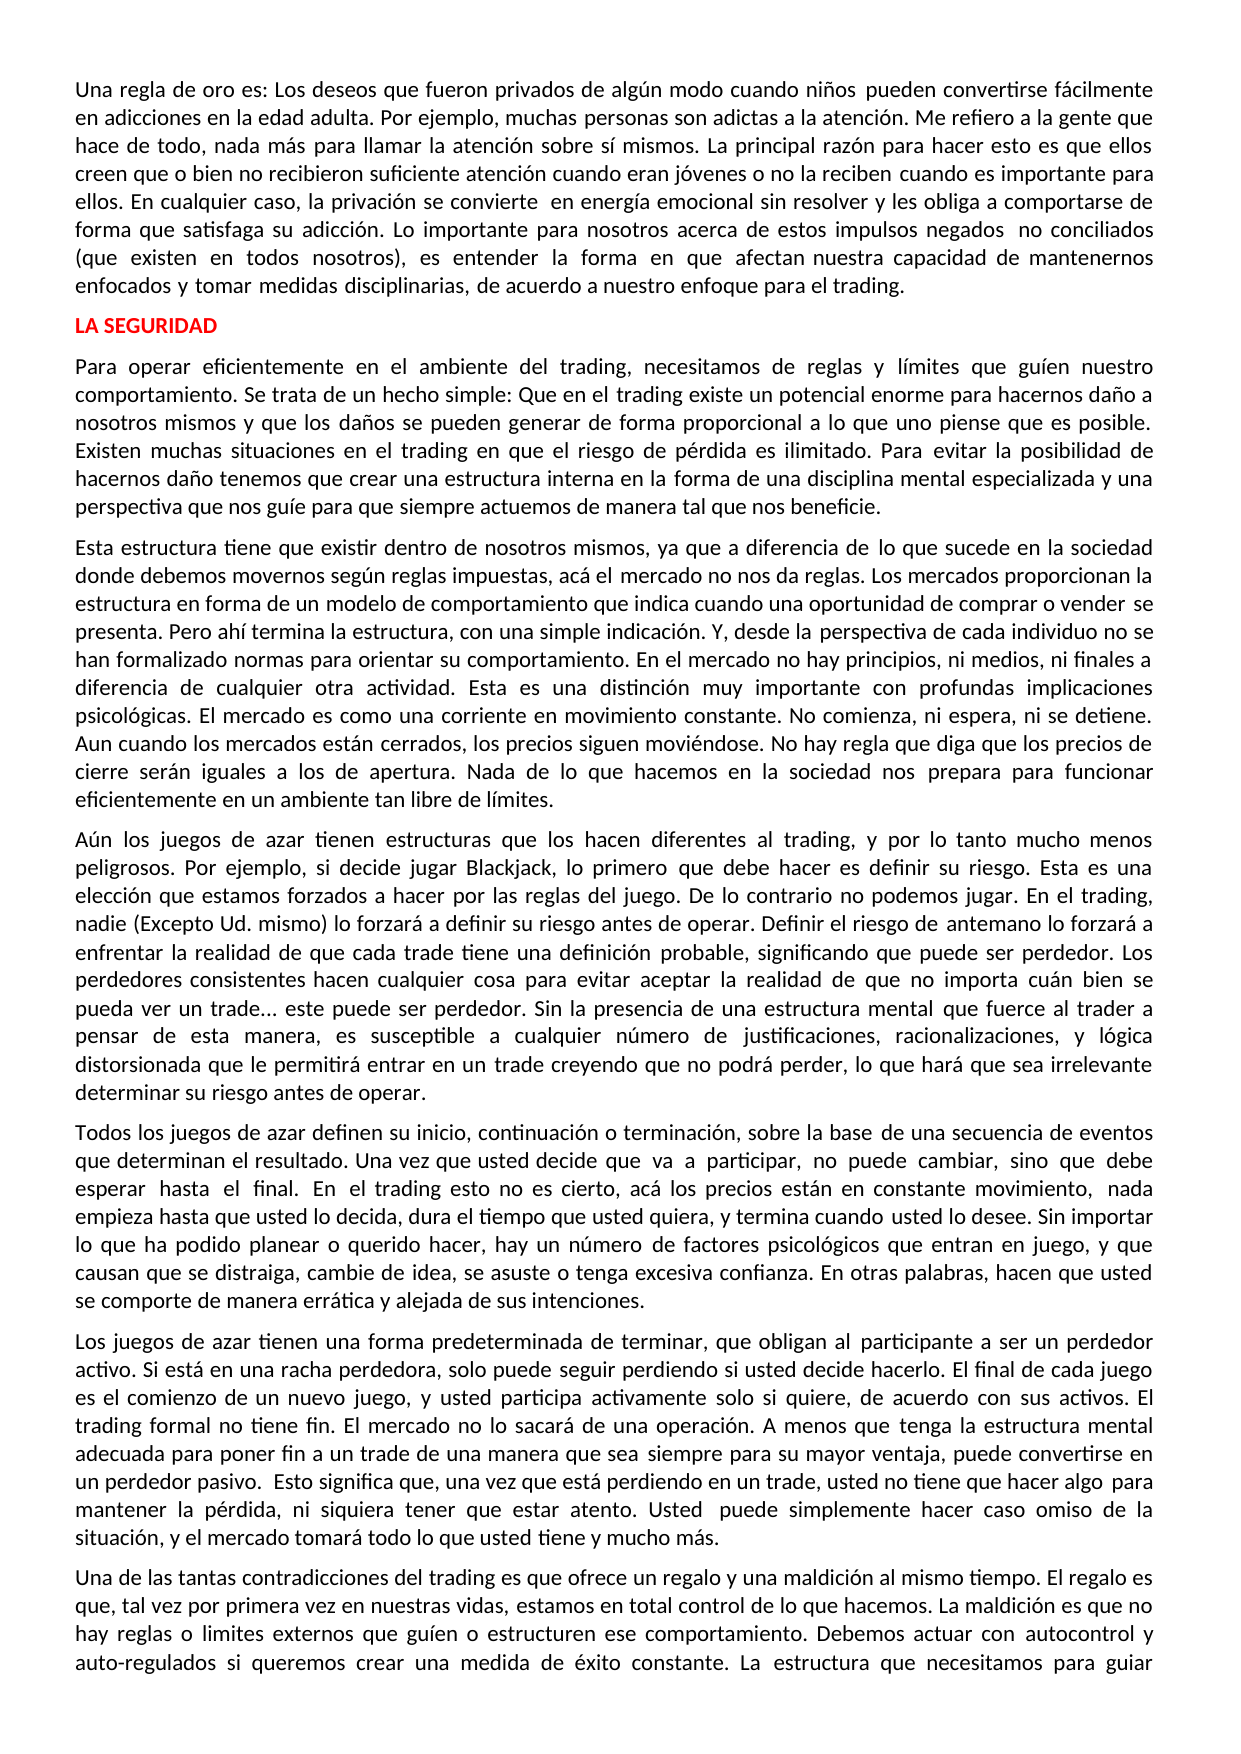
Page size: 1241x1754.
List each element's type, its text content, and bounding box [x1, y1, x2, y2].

text Todos los juegos de azar definen su inicio, continuación o terminación, sobre la base de una secuencia de eventos que determinan el resultado. Una vez que usted decide que va a participar, no puede cambiar, sino que debe esperar hasta el final. En el trading esto no es cierto, acá los precios están en constante movimiento, nada empieza hasta que usted lo decida, dura el tiempo que usted quiera, y termina cuando usted lo desee. Sin importar lo que ha podido planear o querido hacer, hay un número de factores psicológicos que entran en juego, y que causan que se distraiga, cambie de idea, se asuste o tenga excesiva confianza. En otras palabras, hacen que usted se comporte de manera errática y alejada de sus intenciones. [75, 1118, 1154, 1314]
text LA SEGURIDAD [75, 312, 1165, 340]
text Para operar eficientemente en el ambiente del trading, necesitamos de reglas y límites que guíen nuestro comportamiento. Se trata de un hecho simple: Que en el trading existe un potencial enorme para hacernos daño a nosotros mismos y que los daños se pueden generar de forma proporcional a lo que uno piense que es posible. Existen muchas situaciones en el trading en que el riesgo de pérdida es ilimitado. Para evitar la posibilidad de hacernos daño tenemos que crear una estructura interna en la forma de una disciplina mental especializada y una perspectiva que nos guíe para que siempre actuemos de manera tal que nos beneficie. [75, 352, 1154, 520]
text Los juegos de azar tienen una forma predeterminada de terminar, que obligan al participante a ser un perdedor activo. Si está en una racha perdedora, solo puede seguir perdiendo si usted decide hacerlo. El final de cada juego es el comienzo de un nuevo juego, y usted participa activamente solo si quiere, de acuerdo con sus activos. El trading formal no tiene fin. El mercado no lo sacará de una operación. A menos que tenga la estructura mental adecuada para poner fin a un trade de una manera que sea siempre para su mayor ventaja, puede convertirse en un perdedor pasivo. Esto significa que, una vez que está perdiendo en un trade, usted no tiene que hacer algo para mantener la pérdida, ni siquiera tener que estar atento. Usted puede simplemente hacer caso omiso de la situación, y el mercado tomará todo lo que usted tiene y mucho más. [75, 1327, 1154, 1551]
text Esta estructura tiene que existir dentro de nosotros mismos, ya que a diferencia de lo que sucede en la sociedad donde debemos movernos según reglas impuestas, acá el mercado no nos da reglas. Los mercados proporcionan la estructura en forma de un modelo de comportamiento que indica cuando una oportunidad de comprar o vender se presenta. Pero ahí termina la estructura, con una simple indicación. Y, desde la perspectiva de cada individuo no se han formalizado normas para orientar su comportamiento. En el mercado no hay principios, ni medios, ni finales a diferencia de cualquier otra actividad. Esta es una distinción muy importante con profundas implicaciones psicológicas. El mercado es como una corriente en movimiento constante. No comienza, ni espera, ni se detiene. Aun cuando los mercados están cerrados, los precios siguen moviéndose. No hay regla que diga que los precios de cierre serán iguales a los de apertura. Nada de lo que hacemos en la sociedad nos prepara para funcionar eficientemente en un ambiente tan libre de límites. [75, 533, 1154, 813]
text Aún los juegos de azar tienen estructuras que los hacen diferentes al trading, y por lo tanto mucho menos peligrosos. Por ejemplo, si decide jugar Blackjack, lo primero que debe hacer es definir su riesgo. Esta es una elección que estamos forzados a hacer por las reglas del juego. De lo contrario no podemos jugar. En el trading, nadie (Excepto Ud. mismo) lo forzará a definir su riesgo antes de operar. Definir el riesgo de antemano lo forzará a enfrentar la realidad de que cada trade tiene una definición probable, significando que puede ser perdedor. Los perdedores consistentes hacen cualquier cosa para evitar aceptar la realidad de que no importa cuán bien se pueda ver un trade... este puede ser perdedor. Sin la presencia de una estructura mental que fuerce al trader a pensar de esta manera, es susceptible a cualquier número de justificaciones, racionalizaciones, y lógica distorsionada que le permitirá entrar en un trade creyendo que no podrá perder, lo que hará que sea irrelevante determinar su riesgo antes de operar. [75, 826, 1154, 1106]
text Una regla de oro es: Los deseos que fueron privados de algún modo cuando niños pueden convertirse fácilmente en adicciones en la edad adulta. Por ejemplo, muchas personas son adictas a la atención. Me refiero a la gente que hace de todo, nada más para llamar la atención sobre sí mismos. La principal razón para hacer esto es que ellos creen que o bien no recibieron suficiente atención cuando eran jóvenes o no la reciben cuando es importante para ellos. En cualquier caso, la privación se convierte en energía emocional sin resolver y les obliga a comportarse de forma que satisfaga su adicción. Lo importante para nosotros acerca de estos impulsos negados no conciliados (que existen en todos nosotros), es entender la forma en que afectan nuestra capacidad de mantenernos enfocados y tomar medidas disciplinarias, de acuerdo a nuestro enfoque para el trading. [75, 75, 1154, 299]
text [75, 1563, 1154, 1676]
